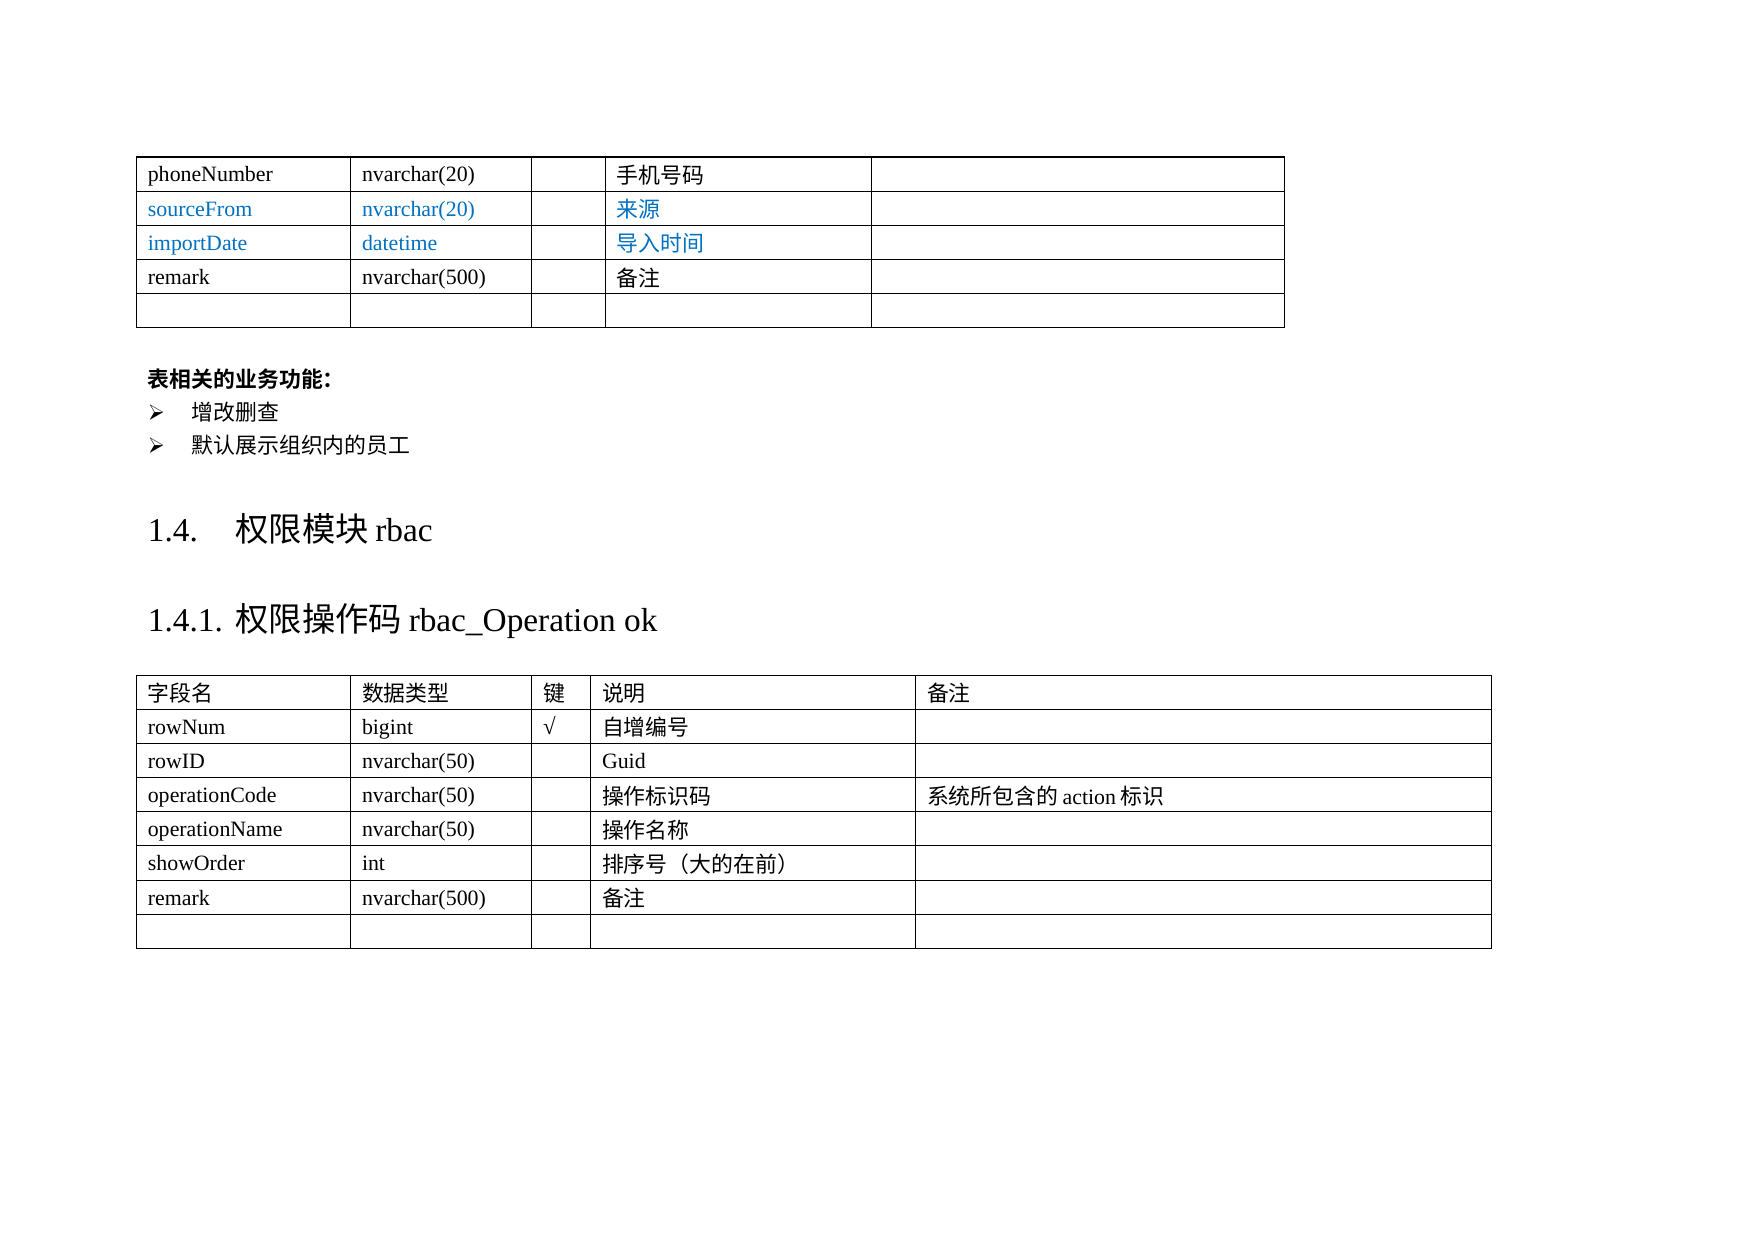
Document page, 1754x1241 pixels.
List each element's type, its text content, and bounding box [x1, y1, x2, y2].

table_cell remark [137, 881, 350, 914]
table_cell [351, 294, 531, 327]
table_cell [872, 294, 1284, 327]
table_cell nvarchar(500) [351, 260, 531, 293]
table_cell [916, 812, 1491, 845]
table_cell [872, 192, 1284, 225]
table_cell nvarchar(20) [351, 192, 531, 225]
table_cell [916, 710, 1491, 743]
table_cell [532, 778, 590, 811]
table_cell [137, 915, 350, 948]
table_cell 手机号码 [606, 158, 871, 191]
table_cell [137, 294, 350, 327]
table_cell nvarchar(50) [351, 778, 531, 811]
table_header 字段名 [137, 676, 350, 709]
table_cell importDate [137, 226, 350, 259]
table_cell [532, 260, 605, 293]
table_cell rowNum [137, 710, 350, 743]
table_cell [351, 915, 531, 948]
table_cell [916, 915, 1491, 948]
table_cell nvarchar(20) [351, 158, 531, 191]
table_cell [872, 260, 1284, 293]
table_cell [916, 846, 1491, 879]
table_cell [872, 226, 1284, 259]
table_cell sourceFrom [137, 192, 350, 225]
table_header 键 [532, 676, 590, 709]
table_cell [532, 294, 605, 327]
table_cell √ [532, 710, 590, 743]
table_cell [591, 915, 915, 948]
table_cell datetime [351, 226, 531, 259]
table_cell nvarchar(500) [351, 881, 531, 914]
table_cell remark [137, 260, 350, 293]
table_cell 操作标识码 [591, 778, 915, 811]
table_cell [532, 881, 590, 914]
table_cell 排序号（大的在前） [591, 846, 915, 879]
list 增改删查 [148, 394, 1606, 428]
table_cell [532, 226, 605, 259]
subtitle 权限模块rbac [148, 494, 1606, 560]
table_cell 备注 [591, 881, 915, 914]
table_cell [532, 192, 605, 225]
table_cell [532, 846, 590, 879]
table_cell operationName [137, 812, 350, 845]
table_cell int [351, 846, 531, 879]
table_cell [532, 744, 590, 777]
table_header 数据类型 [351, 676, 531, 709]
table_cell nvarchar(50) [351, 812, 531, 845]
list 默认展示组织内的员工 [148, 428, 1606, 461]
table_cell bigint [351, 710, 531, 743]
table_cell 自增编号 [591, 710, 915, 743]
table_cell rowID [137, 744, 350, 777]
table_cell [916, 744, 1491, 777]
table_cell nvarchar(50) [351, 744, 531, 777]
table_cell [532, 158, 605, 191]
subtitle 权限操作码rbac_Operation ok [148, 584, 1606, 650]
table_cell 来源 [606, 192, 871, 225]
table_cell operationCode [137, 778, 350, 811]
table_cell phoneNumber [137, 158, 350, 191]
table_cell showOrder [137, 846, 350, 879]
table_cell 操作名称 [591, 812, 915, 845]
table_header 备注 [916, 676, 1491, 709]
table_cell [872, 158, 1284, 191]
table_cell Guid [591, 744, 915, 777]
table_cell [916, 881, 1491, 914]
table_cell 系统所包含的action标识 [916, 778, 1491, 811]
text 表相关的业务功能： [148, 361, 1606, 394]
table_header 说明 [591, 676, 915, 709]
table_cell [606, 294, 871, 327]
table_cell [532, 915, 590, 948]
table_cell [532, 812, 590, 845]
table_cell 备注 [606, 260, 871, 293]
table_cell 导入时间 [606, 226, 871, 259]
